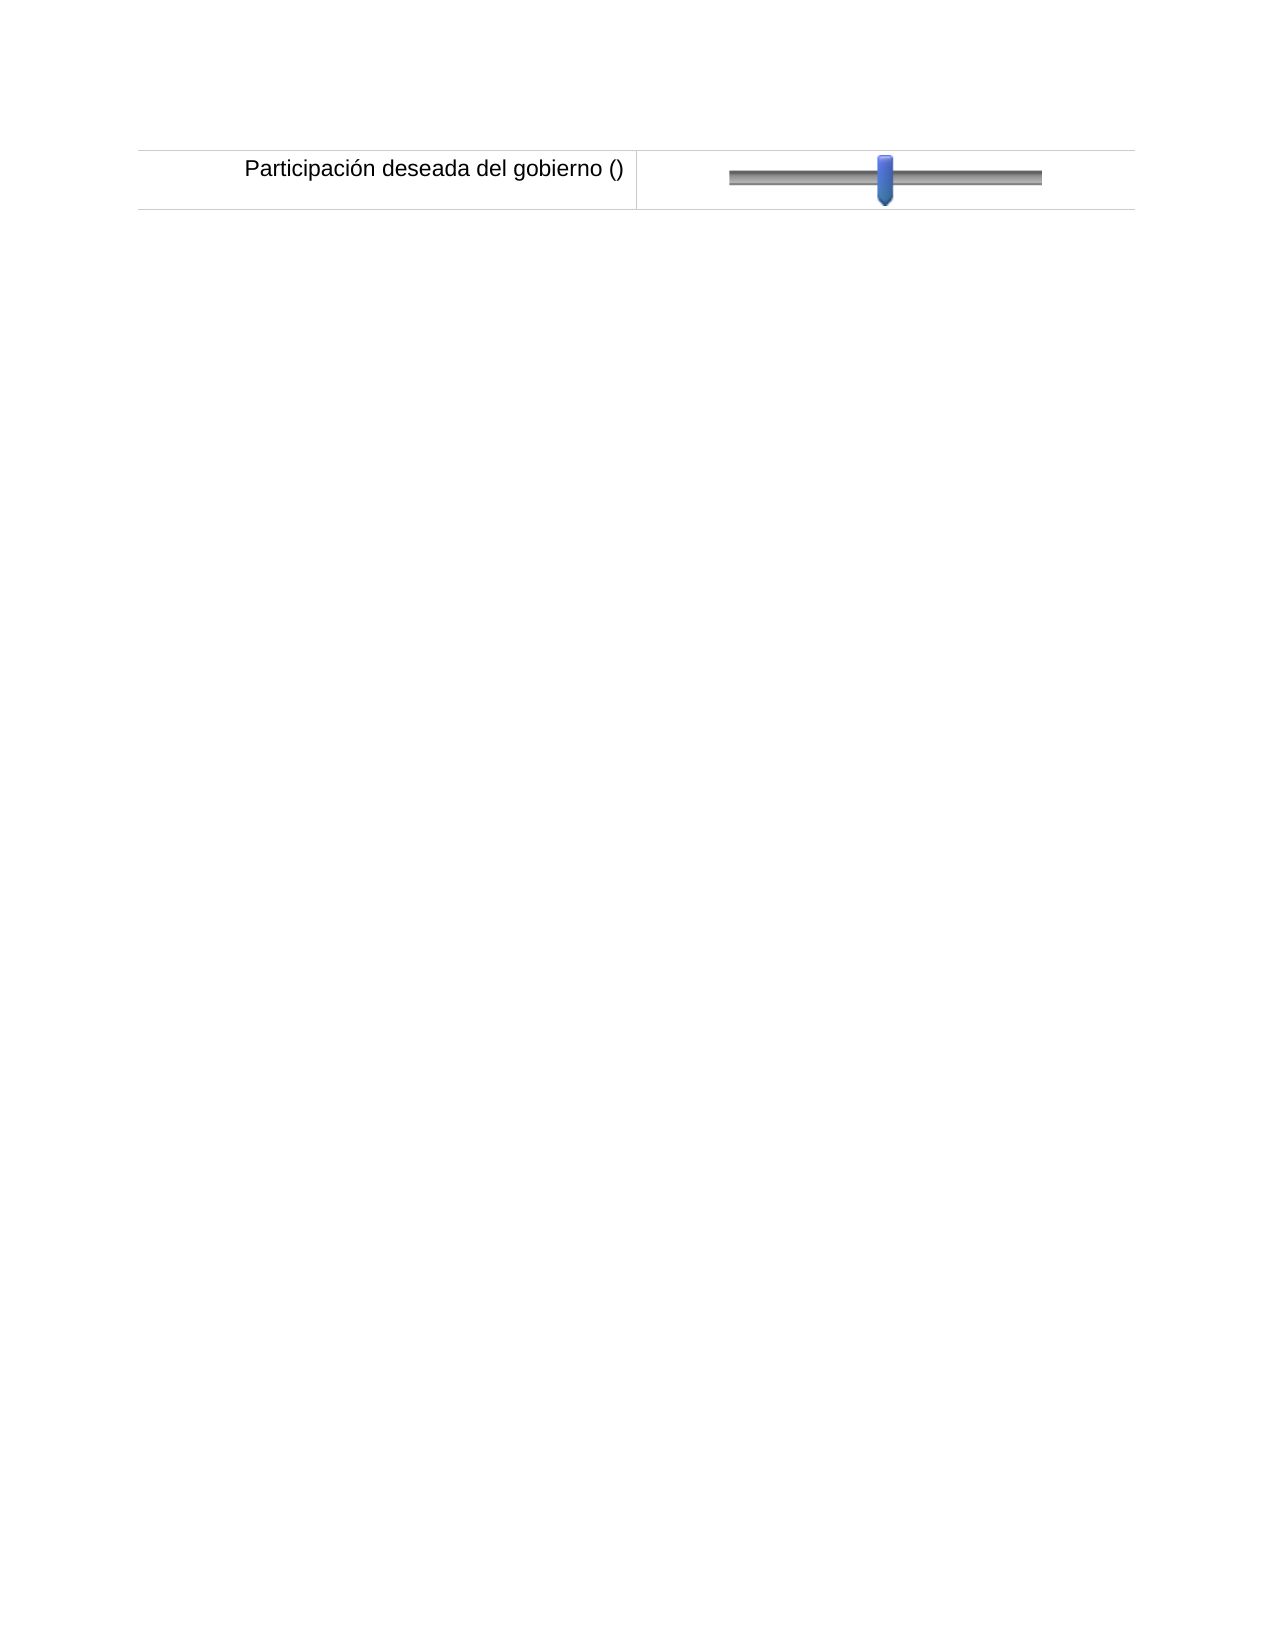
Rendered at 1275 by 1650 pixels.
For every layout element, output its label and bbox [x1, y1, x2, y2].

picture [729, 155, 1042, 206]
